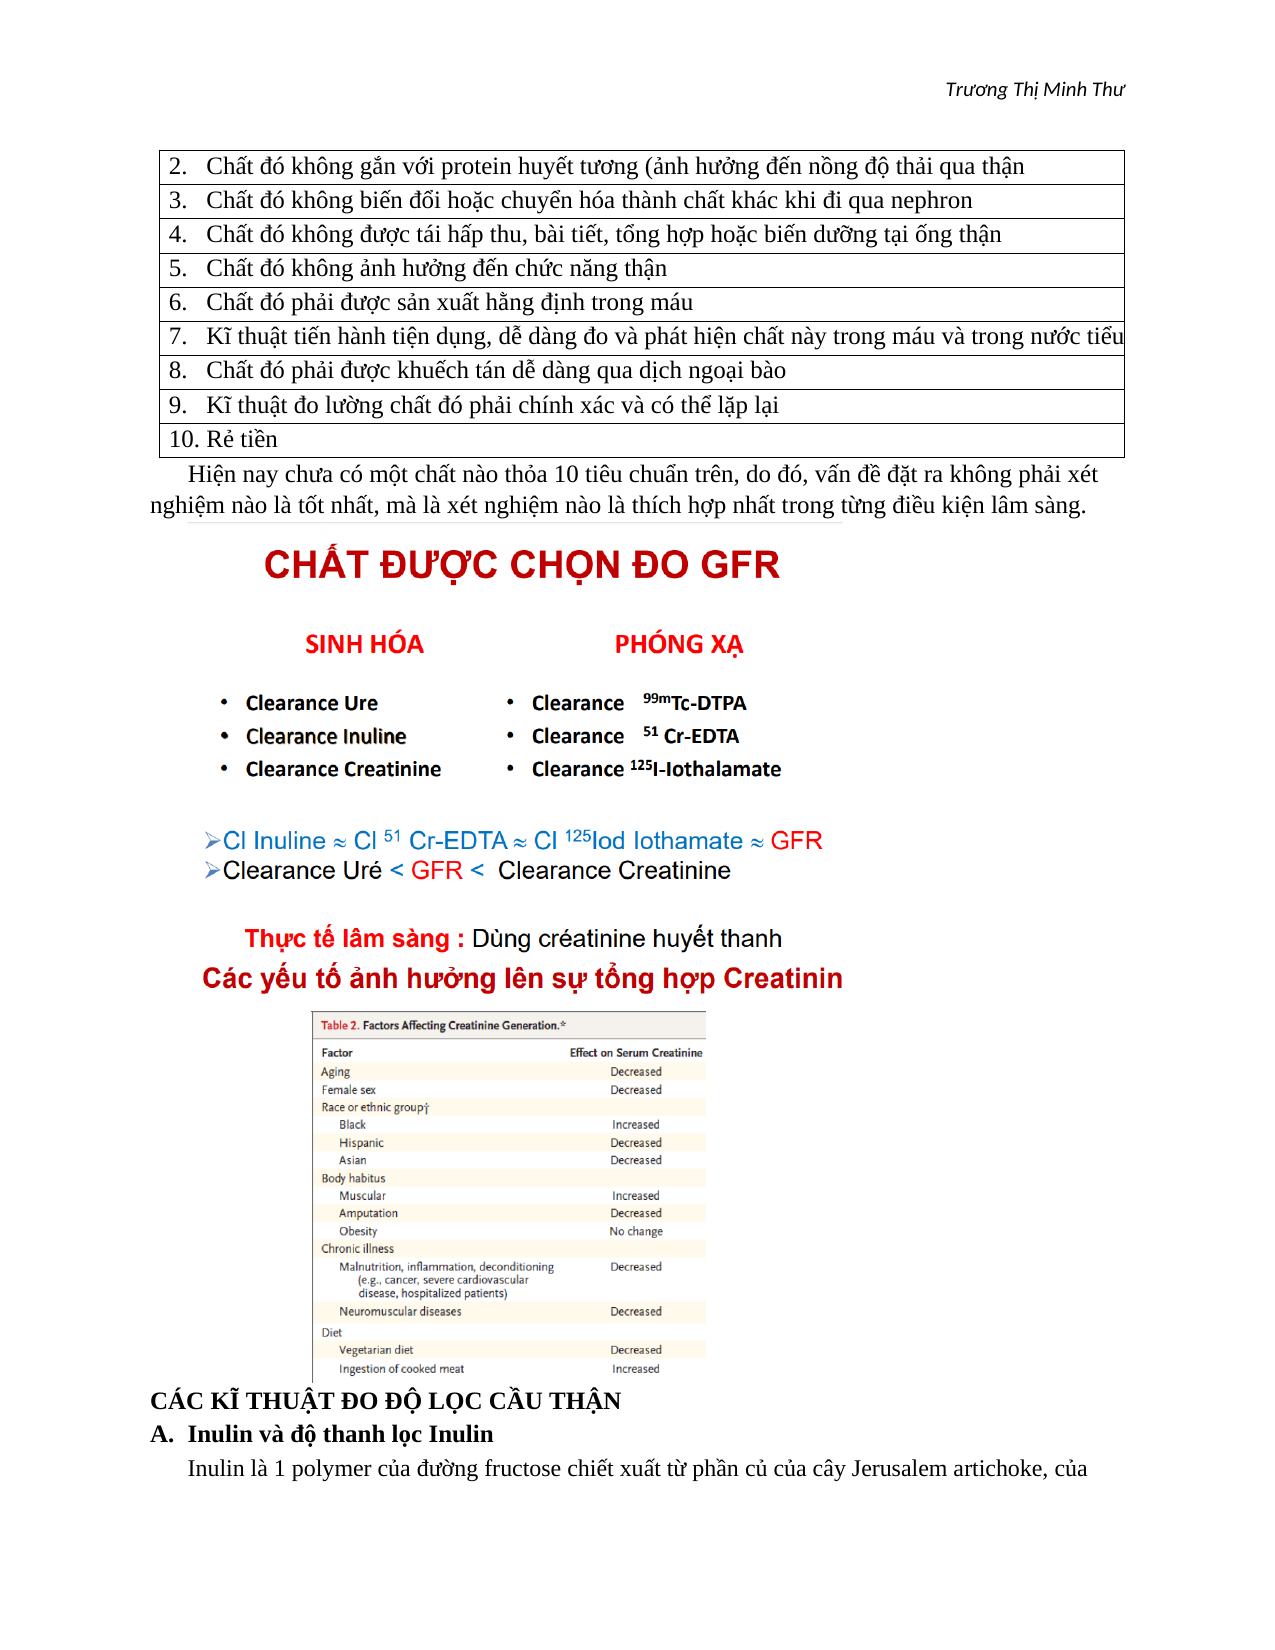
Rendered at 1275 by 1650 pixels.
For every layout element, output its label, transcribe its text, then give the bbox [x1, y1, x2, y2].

list Chất đó phải được khuếch tán dễ dàng qua dịch ngoại bào [168, 355, 1125, 384]
list Rẻ tiền [168, 424, 1125, 452]
list Chất đó không ảnh hưởng đến chức năng thận [168, 253, 1125, 282]
list Chất đó không gắn với protein huyết tương (ảnh hưởng đến nồng độ thải qua thận [168, 151, 1125, 180]
list Inulin và độ thanh lọc Inulin [150, 1419, 1125, 1448]
picture [187, 522, 843, 956]
text CÁC KĨ THUẬT ĐO ĐỘ LỌC CẦU THẬN [150, 1386, 1125, 1415]
list Kĩ thuật đo lường chất đó phải chính xác và có thể lặp lại [168, 390, 1125, 418]
picture [187, 958, 858, 1383]
list Chất đó không biến đổi hoặc chuyển hóa thành chất khác khi đi qua nephron [168, 185, 1125, 214]
text Inulin là 1 polymer của đường fructose chiết xuất từ phần củ của cây Jerusalem artichoke, của [187, 1453, 1125, 1481]
list Chất đó không được tái hấp thu, bài tiết, tổng hợp hoặc biến dưỡng tại ống thận [168, 219, 1125, 248]
list Kĩ thuật tiến hành tiện dụng, dễ dàng đo và phát hiện chất này trong máu và trong nước tiểu [168, 321, 1125, 350]
list Chất đó phải được sản xuất hằng định trong máu [168, 287, 1125, 316]
text Hiện nay chưa có một chất nào thỏa 10 tiêu chuẩn trên, do đó, vấn đề đặt ra không phải xét nghiệm nào là tốt nhất, mà là xét nghiệm nào là thích hợp nhất trong từng điều kiện lâm sàng. [150, 459, 1125, 519]
